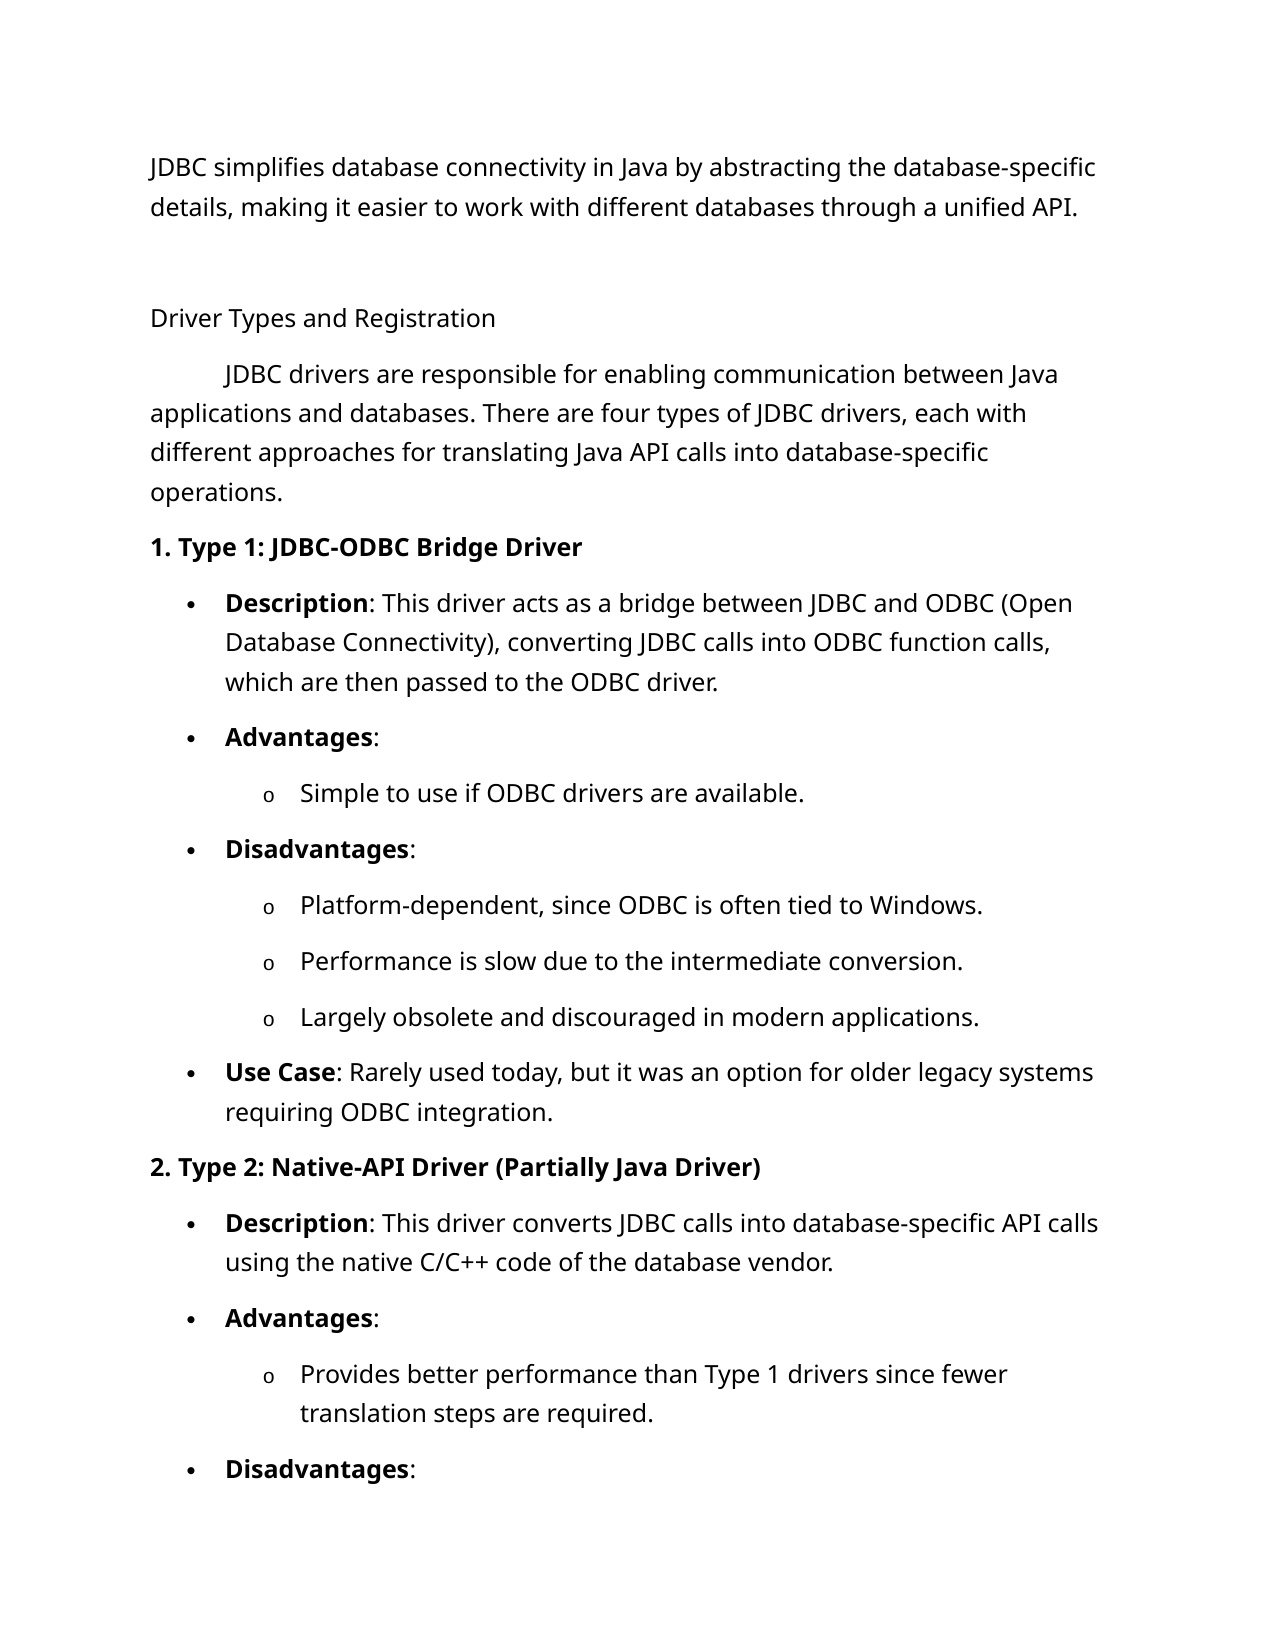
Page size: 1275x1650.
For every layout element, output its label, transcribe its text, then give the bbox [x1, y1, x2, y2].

list Disadvantages: [187, 1452, 1125, 1486]
list Provides better performance than Type 1 drivers since fewer translation steps are required. [262, 1357, 1125, 1430]
text 2. Type 2: Native-API Driver (Partially Java Driver) [150, 1150, 1125, 1184]
text JDBC simplifies database connectivity in Java by abstracting the database-specific details, making it easier to work with different databases through a unified API. [150, 150, 1125, 223]
list Performance is slow due to the intermediate conversion. [262, 943, 1125, 977]
text 1. Type 1: JDBC-ODBC Bridge Driver [150, 530, 1125, 564]
list Advantages: [187, 1301, 1125, 1335]
list Largely obsolete and discouraged in modern applications. [262, 999, 1125, 1033]
list Advantages: [187, 720, 1125, 754]
list Use Case: Rarely used today, but it was an option for older legacy systems requiring ODBC integration. [187, 1055, 1125, 1128]
text Driver Types and Registration [150, 301, 1125, 335]
list Description: This driver acts as a bridge between JDBC and ODBC (Open Database Connectivity), converting JDBC calls into ODBC function calls, which are then passed to the ODBC driver. [187, 586, 1125, 698]
list Simple to use if ODBC drivers are available. [262, 776, 1125, 810]
list Description: This driver converts JDBC calls into database-specific API calls using the native C/C++ code of the database vendor. [187, 1206, 1125, 1279]
text JDBC drivers are responsible for enabling communication between Java applications and databases. There are four types of JDBC drivers, each with different approaches for translating Java API calls into database-specific operations. [150, 357, 1125, 508]
list Platform-dependent, since ODBC is often tied to Windows. [262, 887, 1125, 922]
list Disadvantages: [187, 832, 1125, 866]
